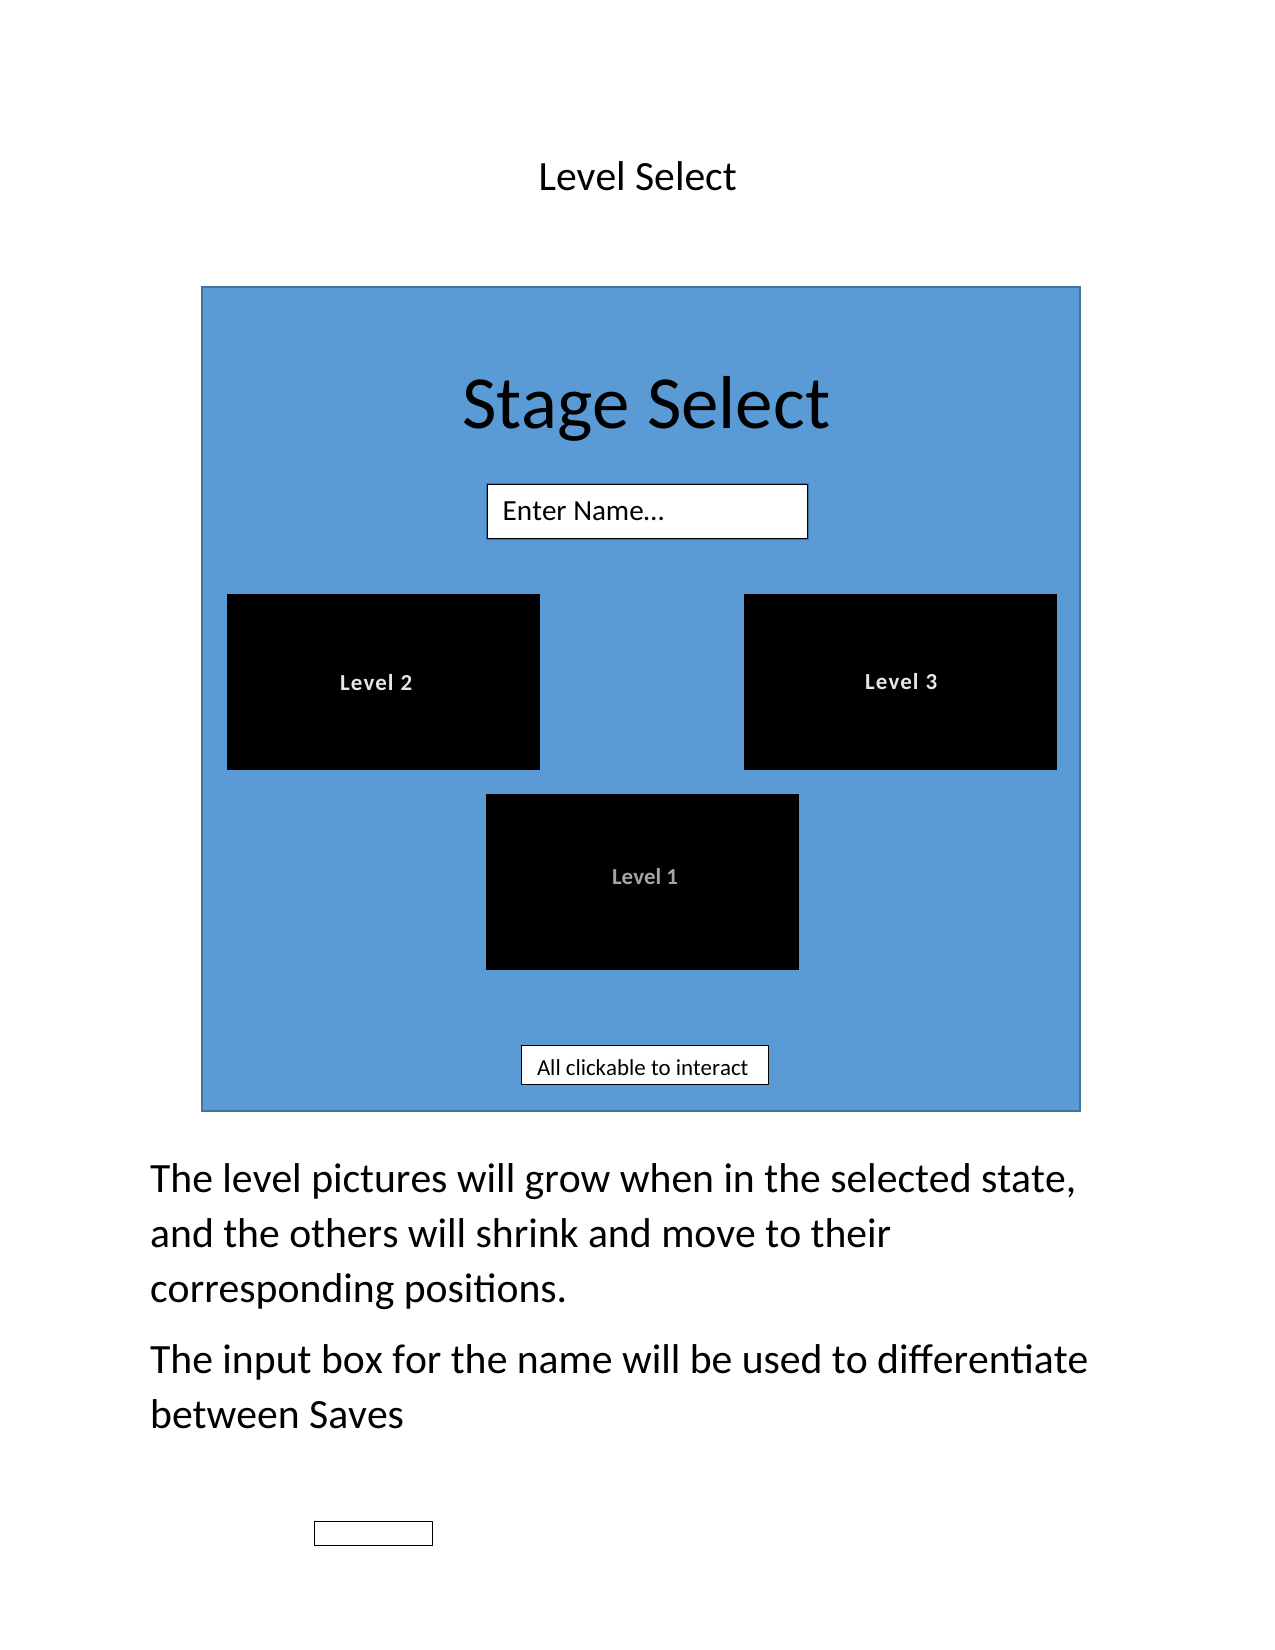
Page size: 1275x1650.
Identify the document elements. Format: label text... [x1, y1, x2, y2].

text Level Select [150, 150, 1125, 201]
text The level pictures will grow when in the selected state, and the others will shrink and move to their corresponding positions. [150, 1152, 1125, 1312]
text The input box for the name will be used to differentiate between Saves [150, 1333, 1125, 1439]
